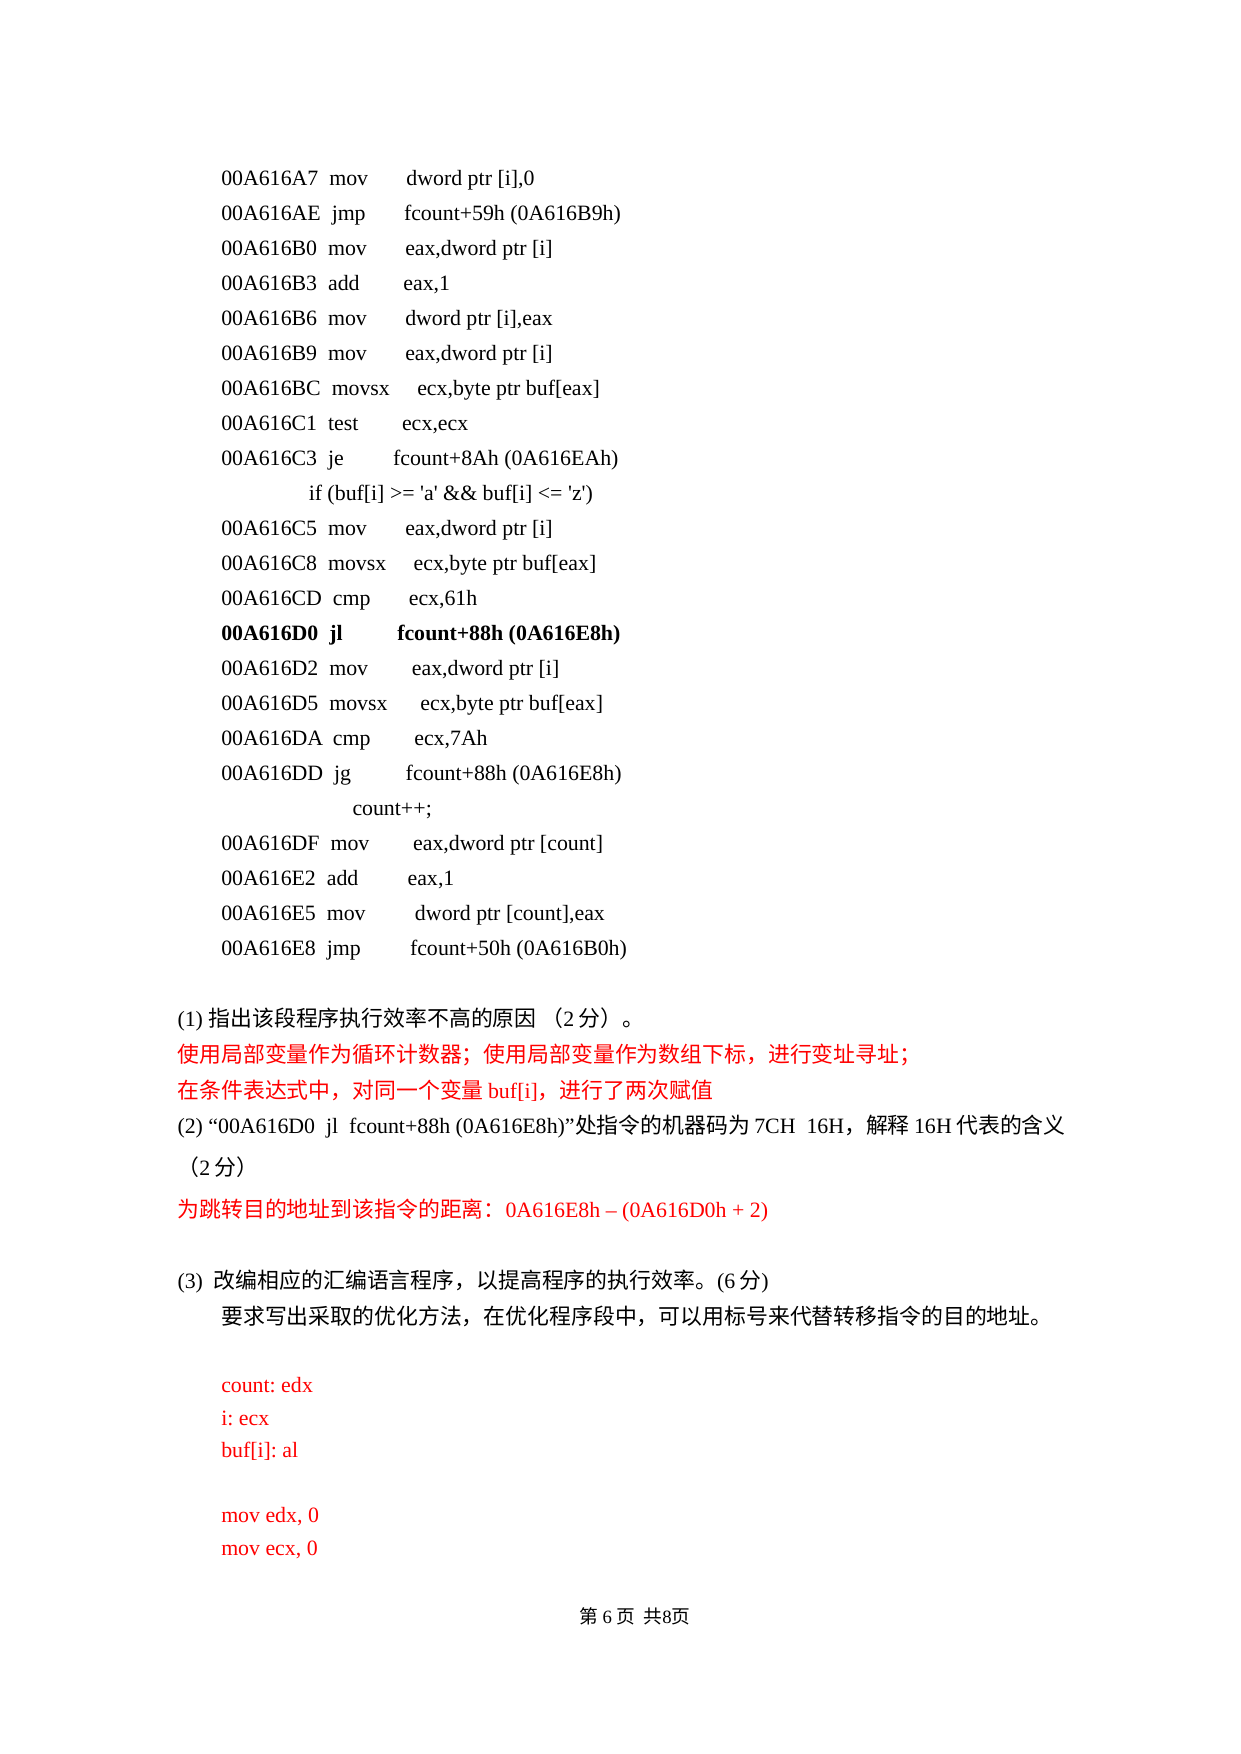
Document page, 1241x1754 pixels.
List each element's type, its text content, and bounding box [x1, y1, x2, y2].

text (1) 指出该段程序执行效率不高的原因 （2分）。 [177, 1001, 1092, 1033]
text 00A616B0 mov eax,dword ptr [i] [221, 231, 1092, 263]
text 00A616E8 jmp fcount+50h (0A616B0h) [221, 931, 1092, 963]
text 00A616BC movsx ecx,byte ptr buf[eax] [221, 371, 1092, 403]
text i: ecx [177, 1401, 1092, 1434]
text 00A616DA cmp ecx,7Ah [221, 721, 1092, 753]
text 00A616E2 add eax,1 [221, 861, 1092, 893]
text 00A616D0 jl fcount+88h (0A616E8h) [221, 616, 1092, 648]
text (3) 改编相应的汇编语言程序，以提高程序的执行效率。(6分) [177, 1263, 1092, 1295]
text 00A616C1 test ecx,ecx [221, 406, 1092, 438]
text 00A616C5 mov eax,dword ptr [i] [221, 511, 1092, 543]
text 00A616E5 mov dword ptr [count],eax [221, 896, 1092, 928]
text 在条件表达式中，对同一个变量buf[i]，进行了两次赋值 [177, 1072, 1092, 1105]
text 为跳转目的地址到该指令的距离：0A616E8h – (0A616D0h + 2) [177, 1192, 1092, 1224]
text 00A616DD jg fcount+88h (0A616E8h) [221, 756, 1092, 788]
text 00A616DF mov eax,dword ptr [count] [221, 826, 1092, 858]
text 00A616B9 mov eax,dword ptr [i] [221, 336, 1092, 368]
text mov edx, 0 [177, 1499, 1092, 1531]
text 00A616C8 movsx ecx,byte ptr buf[eax] [221, 546, 1092, 578]
text 00A616B3 add eax,1 [221, 266, 1092, 298]
text count++; [221, 791, 1092, 823]
text count: edx [177, 1369, 1092, 1401]
text if (buf[i] >= 'a' && buf[i] <= 'z') [221, 476, 1092, 508]
text 使用局部变量作为循环计数器；使用局部变量作为数组下标，进行变址寻址； [177, 1037, 1092, 1069]
text 00A616B6 mov dword ptr [i],eax [221, 301, 1092, 333]
text 00A616C3 je fcount+8Ah (0A616EAh) [221, 441, 1092, 473]
text buf[i]: al [177, 1434, 1092, 1466]
text mov ecx, 0 [177, 1531, 1092, 1564]
text 00A616D2 mov eax,dword ptr [i] [221, 651, 1092, 683]
text 要求写出采取的优化方法，在优化程序段中，可以用标号来代替转移指令的目的地址。 [177, 1298, 1092, 1331]
text 00A616D5 movsx ecx,byte ptr buf[eax] [221, 686, 1092, 718]
text 00A616A7 mov dword ptr [i],0 [221, 161, 1092, 193]
text 00A616AE jmp fcount+59h (0A616B9h) [221, 196, 1092, 228]
text (2) “00A616D0 jl fcount+88h (0A616E8h)”处指令的机器码为7CH 16H，解释16H代表的含义（2分） [177, 1108, 1092, 1182]
text 00A616CD cmp ecx,61h [221, 581, 1092, 613]
